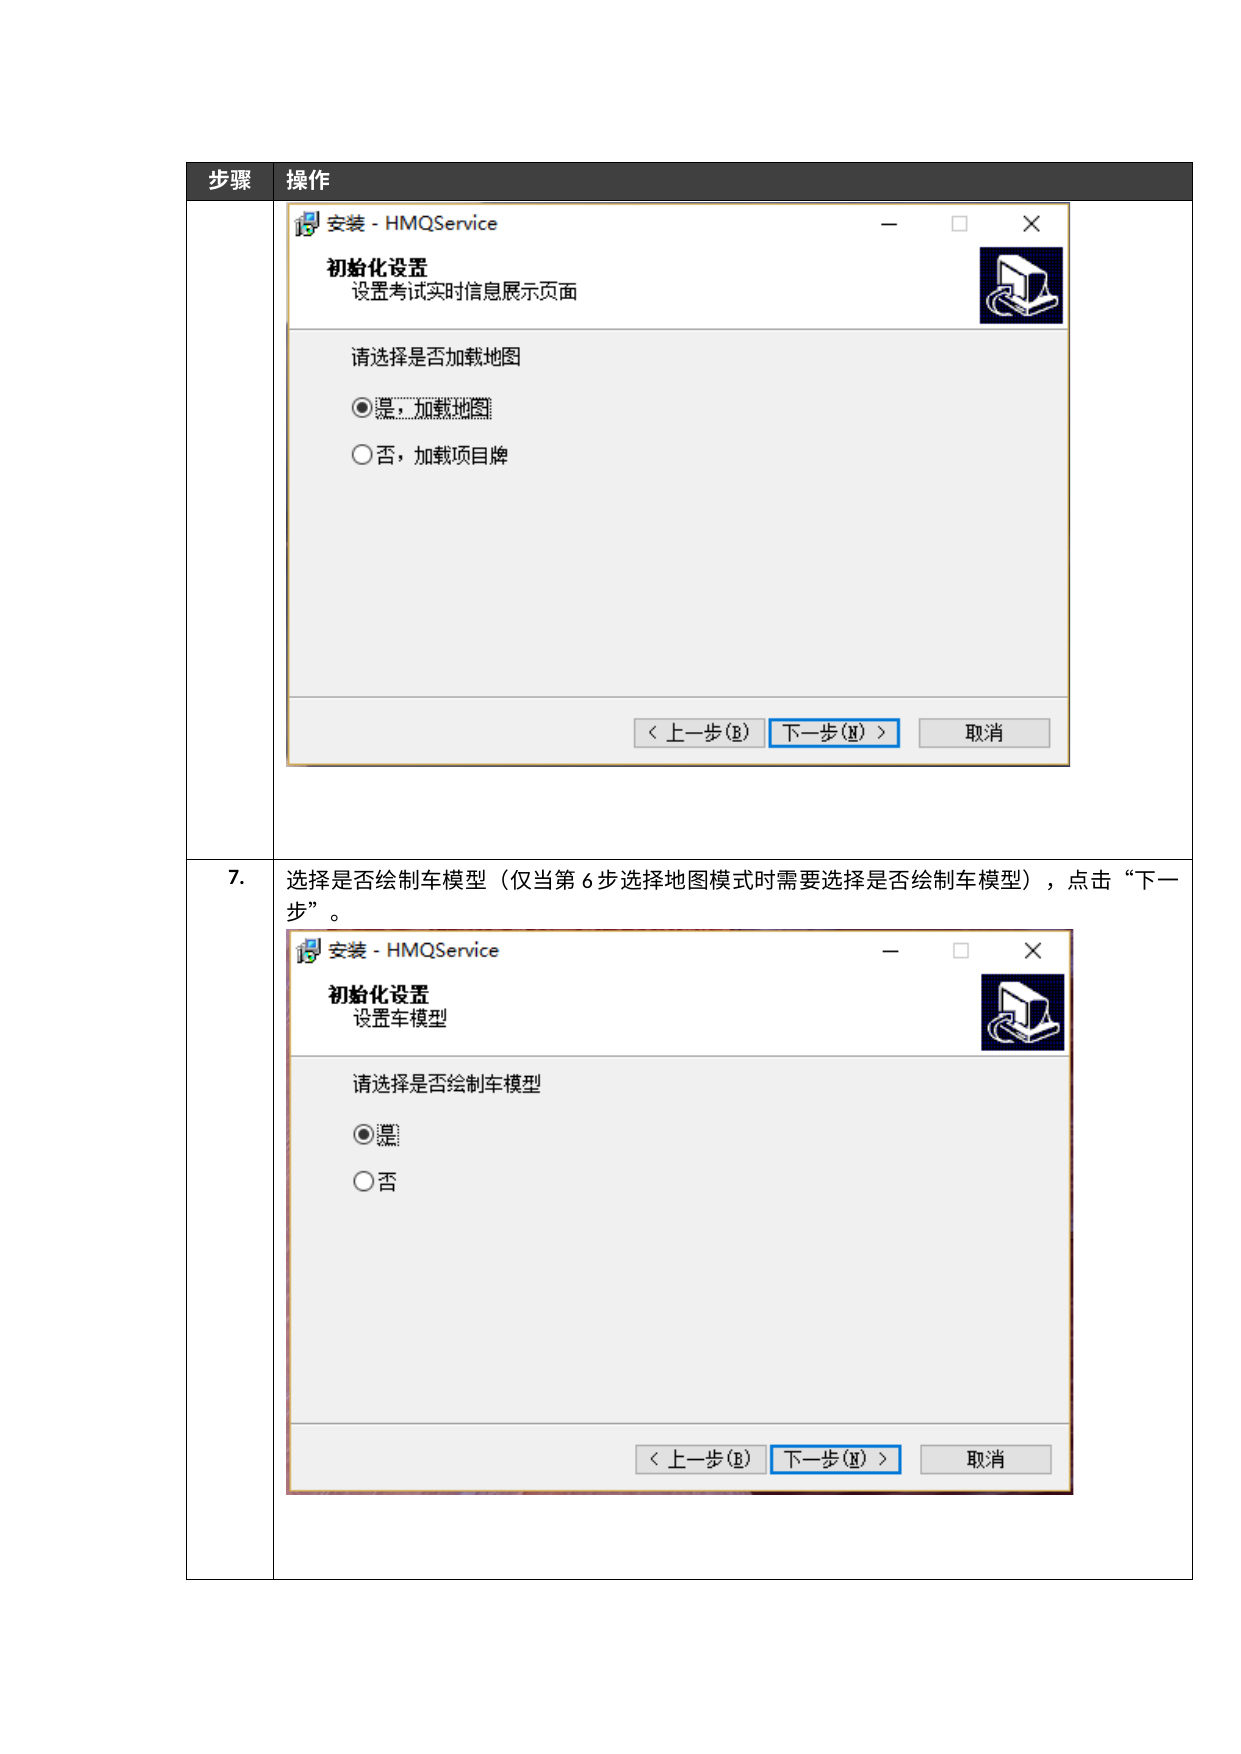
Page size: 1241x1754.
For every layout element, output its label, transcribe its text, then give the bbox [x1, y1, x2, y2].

table_cell 选择考试实时信息界面类型（地图轨迹/项目牌切换），点击“下一步”。 [274, 201, 1192, 859]
table_cell [187, 860, 273, 1579]
picture [286, 929, 1074, 1495]
table_header 步骤 [187, 163, 273, 200]
picture [286, 202, 1071, 767]
table_header 操作 [274, 163, 1192, 200]
table_cell [187, 201, 273, 859]
table_cell 选择是否绘制车模型（仅当第6步选择地图模式时需要选择是否绘制车模型），点击“下一步”。 [274, 860, 1192, 1579]
